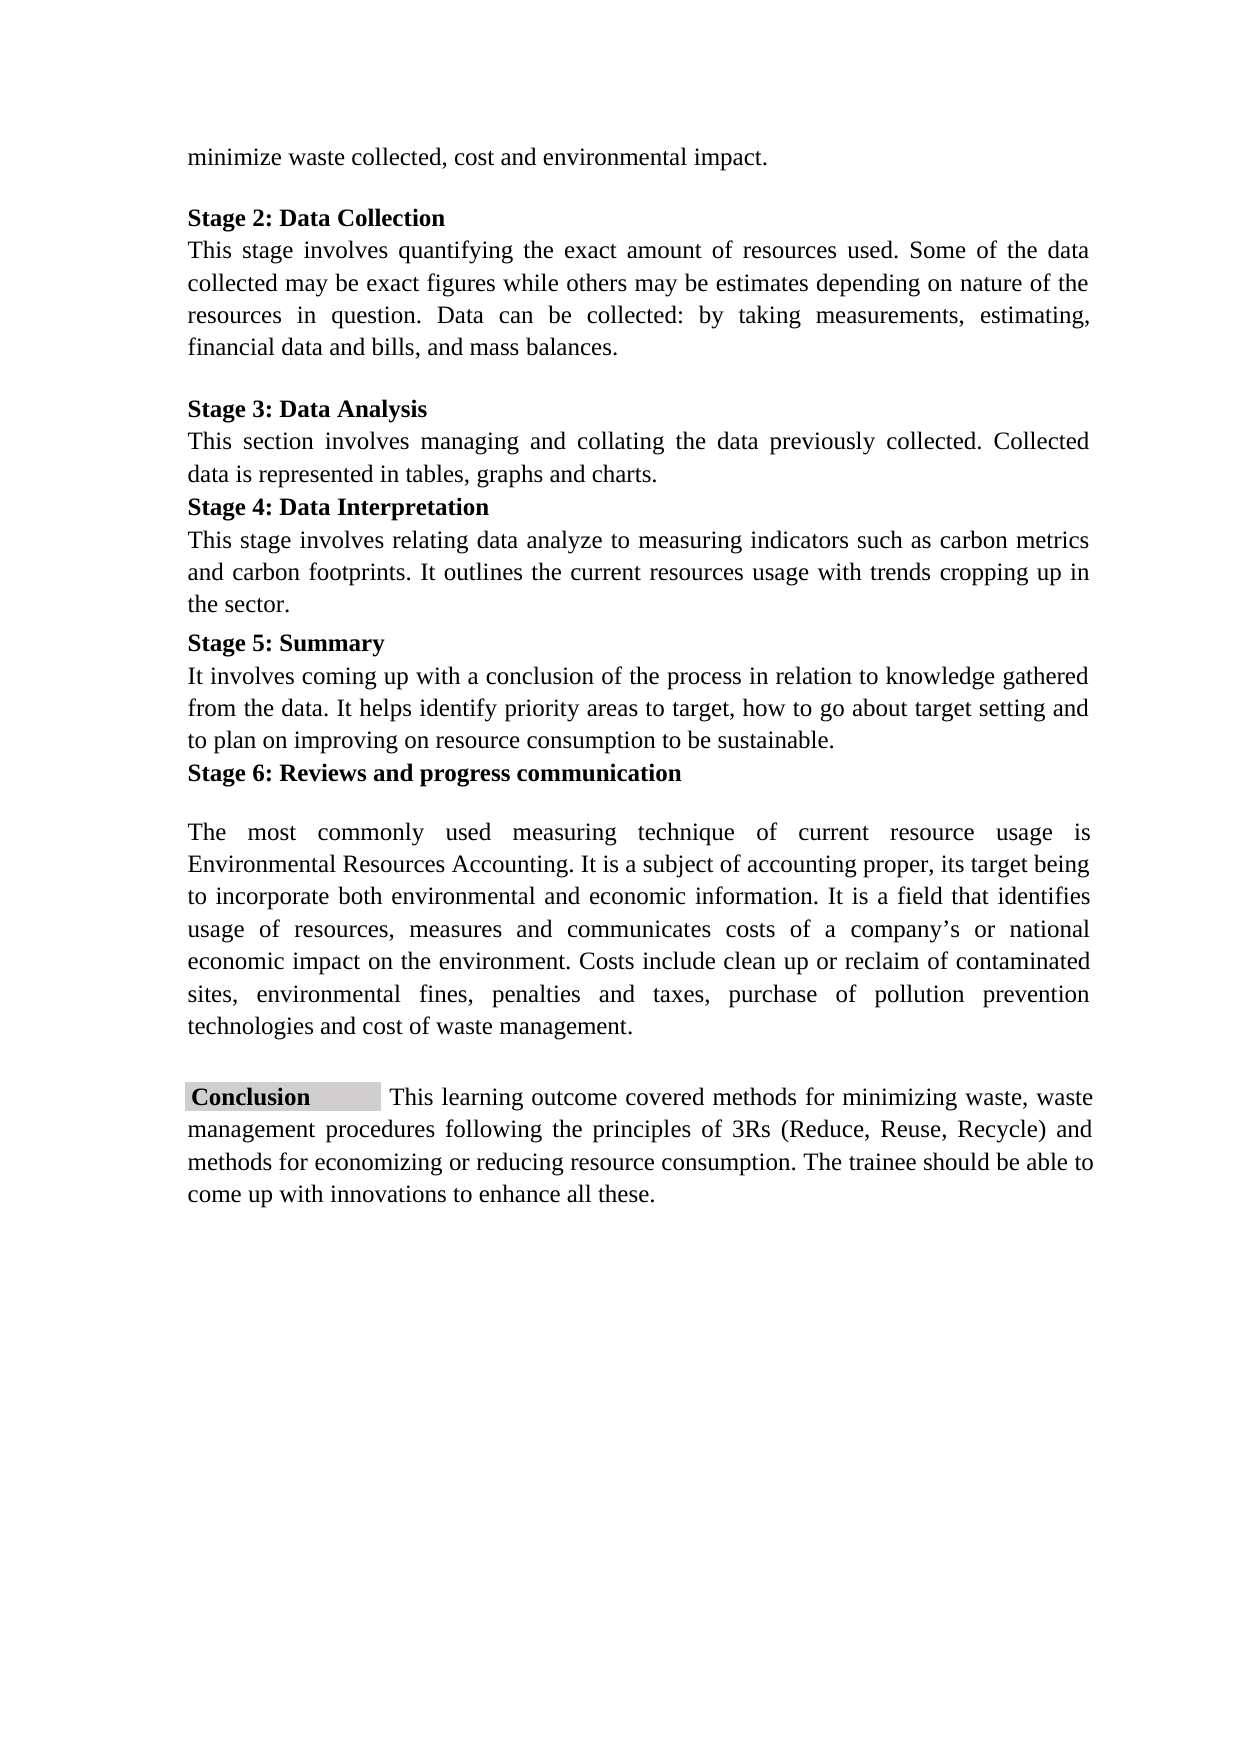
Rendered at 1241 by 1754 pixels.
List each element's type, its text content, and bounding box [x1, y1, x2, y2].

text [187, 142, 1090, 170]
text This section involves managing and collating the data previously collected. Collected data is represented in tables, graphs and charts. [187, 426, 1090, 488]
text This stage involves relating data analyze to measuring indicators such as carbon metrics and carbon footprints. It outlines the current resources usage with trends cropping up in the sector. [187, 525, 1090, 618]
text It involves coming up with a conclusion of the process in relation to knowledge gathered from the data. It helps identify priority areas to target, how to go about target setting and to plan on improving on resource consumption to be sustainable. [187, 661, 1090, 754]
subtitle Stage 4: Data Interpretation [187, 492, 1215, 521]
text The most commonly used measuring technique of current resource usage is Environmental Resources Accounting. It is a subject of accounting proper, its target being to incorporate both environmental and economic information. It is a field that identifies usage of resources, measures and communicates costs of a company’s or national economic impact on the environment. Costs include clean up or reclaim of contaminated sites, environmental fines, penalties and taxes, purchase of pollution prevention technologies and cost of waste management. [187, 817, 1091, 1040]
subtitle Stage 3: Data Analysis [187, 394, 1215, 422]
text This stage involves quantifying the exact amount of resources used. Some of the data collected may be exact figures while others may be estimates depending on nature of the resources in question. Data can be collected: by taking measurements, estimating, financial data and bills, and mass balances. [187, 235, 1091, 361]
subtitle Stage 5: Summary [187, 628, 1215, 657]
subtitle Stage 6: Reviews and progress communication [187, 758, 1215, 787]
text Conclusion This learning outcome covered methods for minimizing waste, waste management procedures following the principles of 3Rs (Reduce, Reuse, Recycle) and methods for economizing or reducing resource consumption. The trainee should be able to come up with innovations to enhance all these. [184, 1082, 1094, 1208]
subtitle Stage 2: Data Collection [187, 203, 1215, 232]
